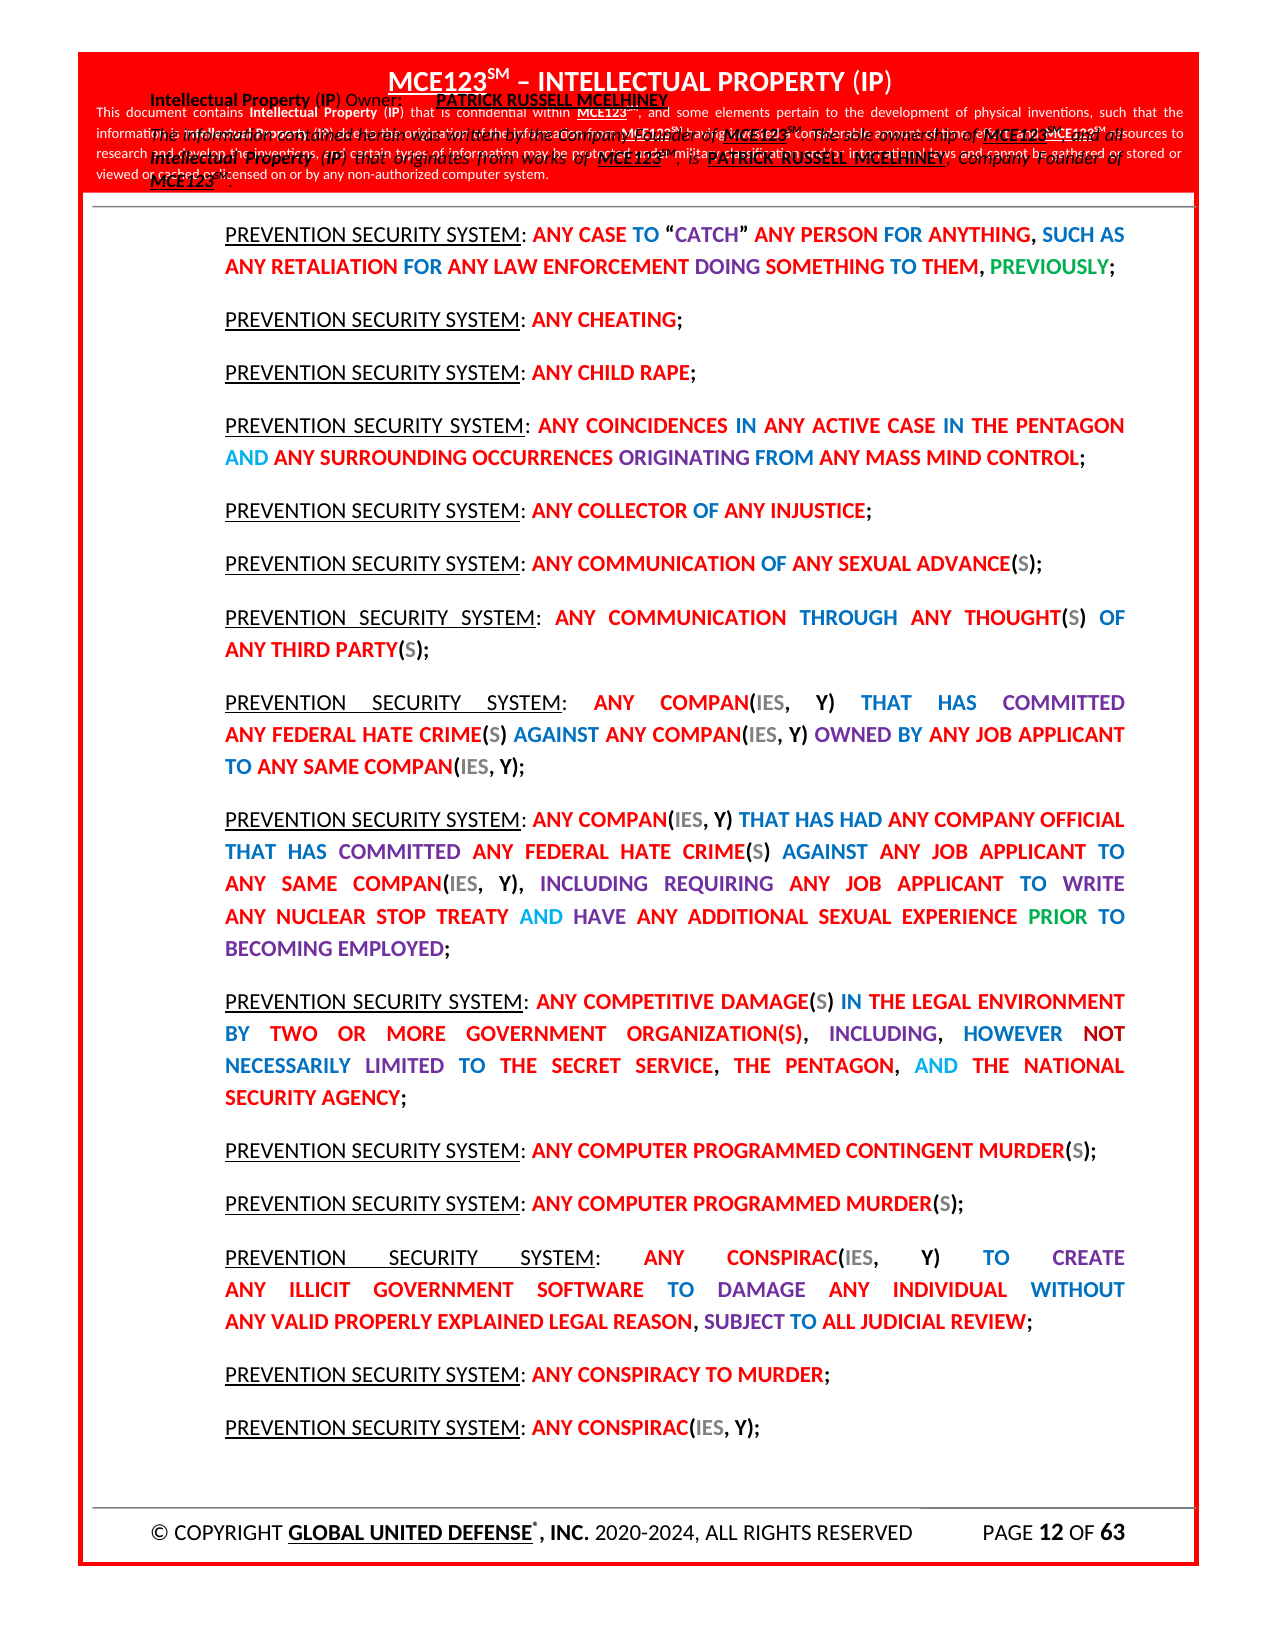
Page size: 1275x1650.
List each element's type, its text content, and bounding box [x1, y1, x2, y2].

text PREVENTION SECURITY SYSTEM: ANY CASE TO “CATCH” ANY PERSON FOR ANYTHING, SUCH AS ANY RETALIATION FOR ANY LAW ENFORCEMENT DOING SOMETHING TO THEM, PREVIOUSLY; [225, 220, 1125, 280]
text PREVENTION SECURITY SYSTEM: ANY COMPUTER PROGRAMMED MURDER(S); [225, 1189, 1125, 1218]
text PREVENTION SECURITY SYSTEM: ANY COLLECTOR OF ANY INJUSTICE; [225, 497, 1125, 524]
text PREVENTION SECURITY SYSTEM: ANY CONSPIRACY TO MURDER; [225, 1360, 1125, 1388]
text PREVENTION SECURITY SYSTEM: ANY CHEATING; [225, 305, 1125, 333]
text PREVENTION SECURITY SYSTEM: ANY COMPETITIVE DAMAGE(S) IN THE LEGAL ENVIRONMENT BY TWO OR MORE GOVERNMENT ORGANIZATION(S), INCLUDING, HOWEVER NOT NECESSARILY LIMITED TO THE SECRET SERVICE, THE PENTAGON, AND THE NATIONAL SECURITY AGENCY; [225, 987, 1125, 1112]
text PREVENTION SECURITY SYSTEM: ANY CHILD RAPE; [225, 358, 1125, 386]
text PREVENTION SECURITY SYSTEM: ANY COMMUNICATION OF ANY SEXUAL ADVANCE(S); [225, 549, 1125, 578]
text PREVENTION SECURITY SYSTEM: ANY COMPAN(IES, Y) THAT HAS COMMITTED ANY FEDERAL HATE CRIME(S) AGAINST ANY COMPAN(IES, Y) OWNED BY ANY JOB APPLICANT TO ANY SAME COMPAN(IES, Y); [225, 688, 1125, 780]
text PREVENTION SECURITY SYSTEM: ANY COMPUTER PROGRAMMED CONTINGENT MURDER(S); [225, 1137, 1125, 1164]
text PREVENTION SECURITY SYSTEM: ANY CONSPIRAC(IES, Y); [225, 1413, 1125, 1441]
text PREVENTION SECURITY SYSTEM: ANY CONSPIRAC(IES, Y) TO CREATE ANY ILLICIT GOVERNMENT SOFTWARE TO DAMAGE ANY INDIVIDUAL WITHOUT ANY VALID PROPERLY EXPLAINED LEGAL REASON, SUBJECT TO ALL JUDICIAL REVIEW; [225, 1243, 1125, 1335]
text PREVENTION SECURITY SYSTEM: ANY COINCIDENCES IN ANY ACTIVE CASE IN THE PENTAGON AND ANY SURROUNDING OCCURRENCES ORIGINATING FROM ANY MASS MIND CONTROL; [225, 411, 1125, 472]
text PREVENTION SECURITY SYSTEM: ANY COMPAN(IES, Y) THAT HAS HAD ANY COMPANY OFFICIAL THAT HAS COMMITTED ANY FEDERAL HATE CRIME(S) AGAINST ANY JOB APPLICANT TO ANY SAME COMPAN(IES, Y), INCLUDING REQUIRING ANY JOB APPLICANT TO WRITE ANY NUCLEAR STOP TREATY AND HAVE ANY ADDITIONAL SEXUAL EXPERIENCE PRIOR TO BECOMING EMPLOYED; [225, 805, 1125, 962]
text PREVENTION SECURITY SYSTEM: ANY COMMUNICATION THROUGH ANY THOUGHT(S) OF ANY THIRD PARTY(S); [225, 603, 1125, 663]
